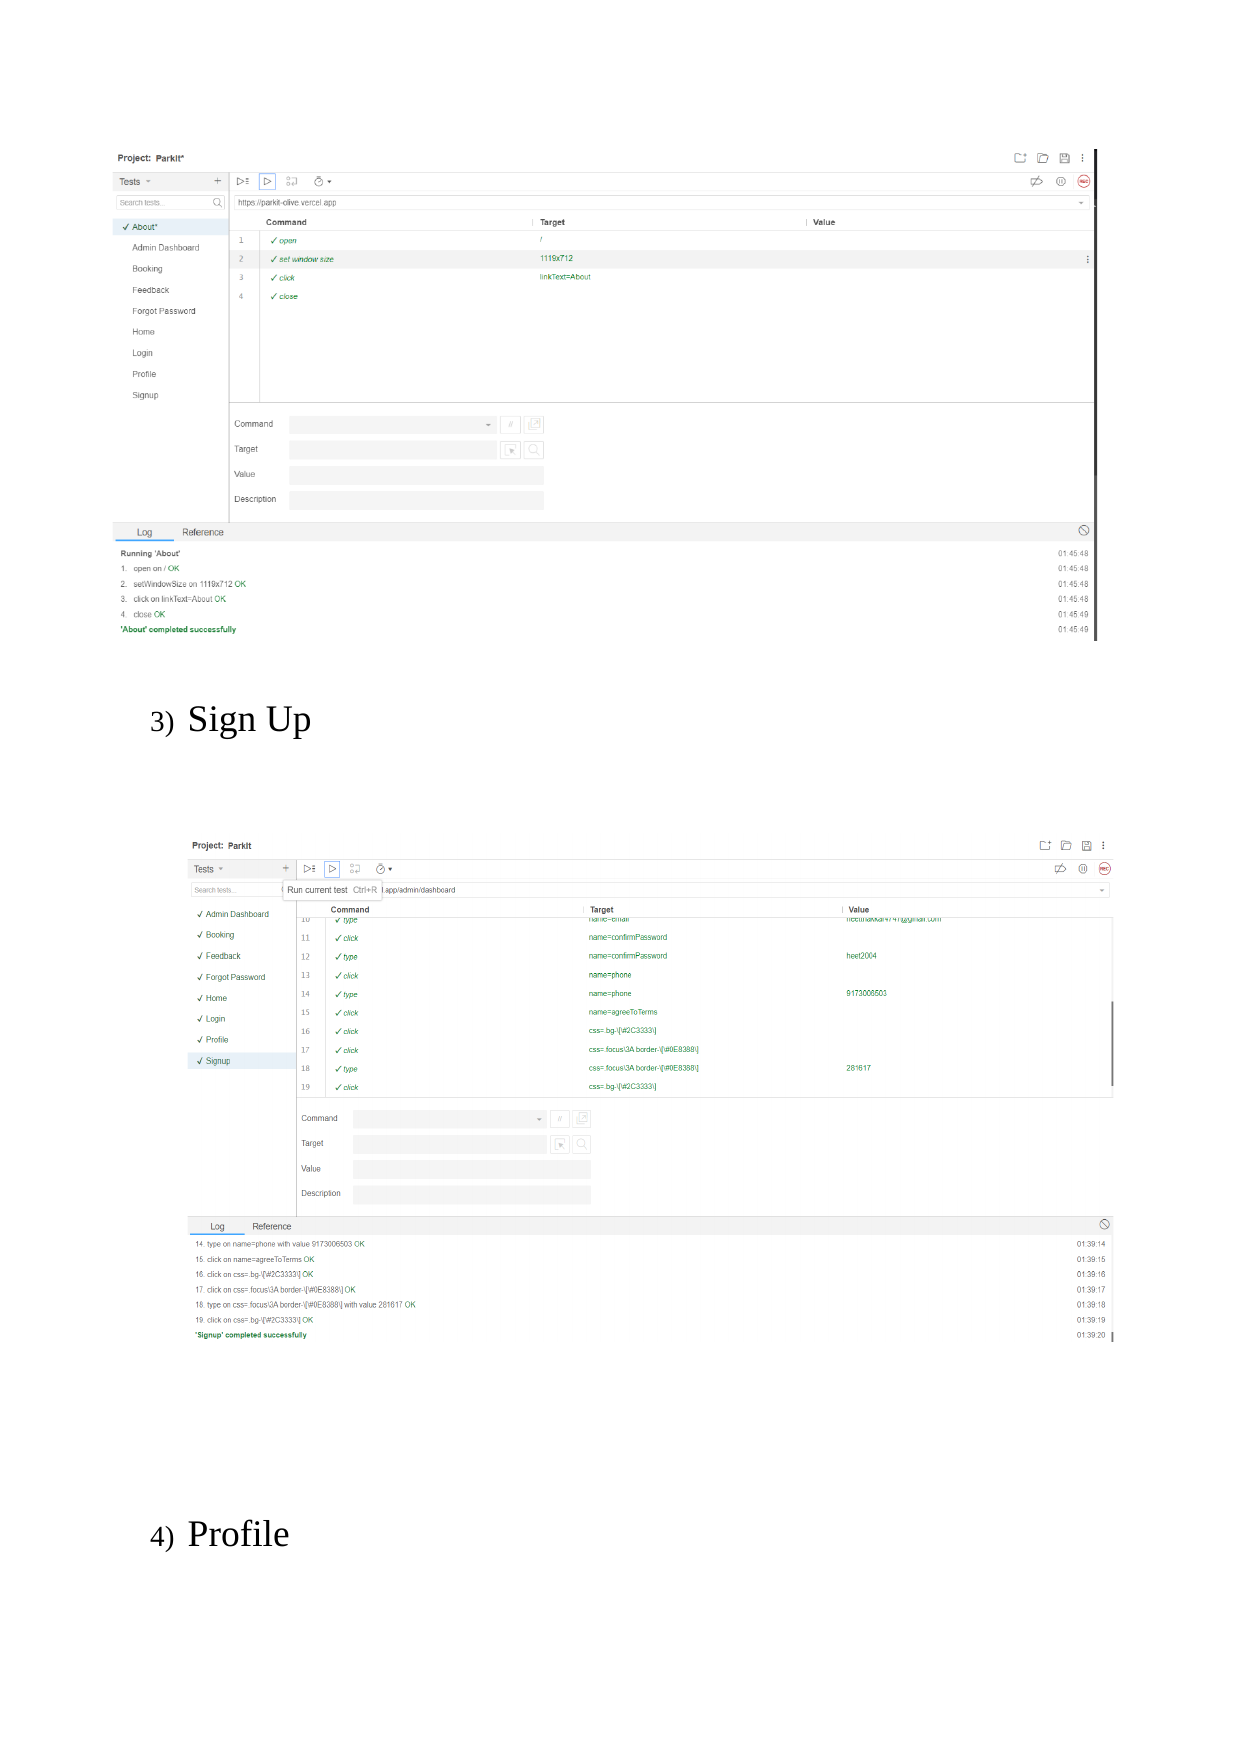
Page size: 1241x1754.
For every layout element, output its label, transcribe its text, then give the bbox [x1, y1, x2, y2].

picture [187, 833, 1114, 1342]
picture [112, 149, 1098, 641]
list Profile [150, 1512, 1097, 1555]
list Sign Up [150, 697, 1097, 740]
